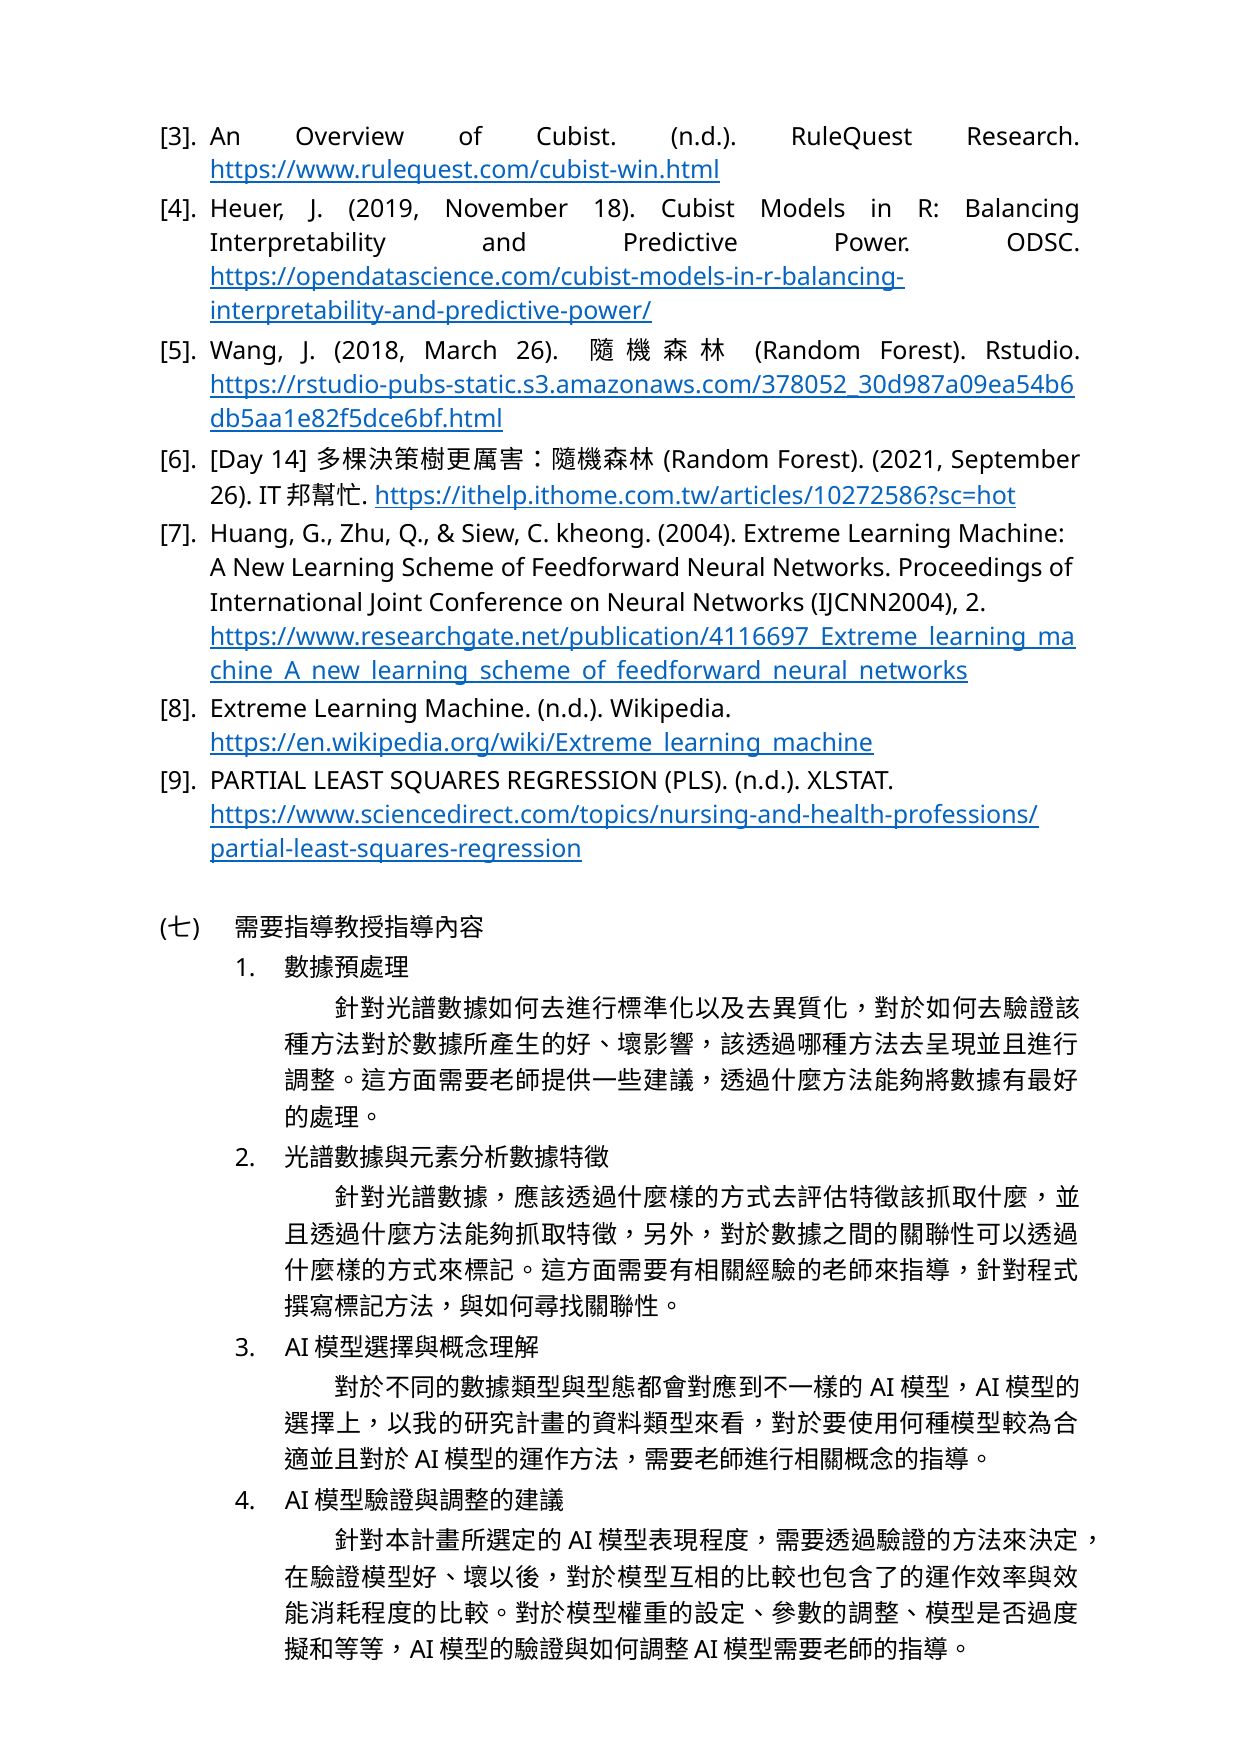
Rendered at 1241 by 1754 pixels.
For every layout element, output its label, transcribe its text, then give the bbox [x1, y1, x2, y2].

list 針對本計畫所選定的AI模型表現程度，需要透過驗證的方法來決定，在驗證模型好、壞以後，對於模型互相的比較也包含了的運作效率與效能消耗程度的比較。對於模型權重的設定、參數的調整、模型是否過度擬和等等，AI模型的驗證與如何調整AI模型需要老師的指導。 [284, 1521, 1081, 1666]
list Extreme Learning Machine. (n.d.). Wikipedia. https://en.wikipedia.org/wiki/Extreme_learning_machine [159, 691, 1081, 759]
list 光譜數據與元素分析數據特徵 [234, 1137, 1081, 1174]
list AI模型選擇與概念理解 [234, 1327, 1081, 1363]
list An Overview of Cubist. (n.d.). RuleQuest Research. https://www.rulequest.com/cubist-win.html [159, 118, 1081, 186]
list 針對光譜數據如何去進行標準化以及去異質化，對於如何去驗證該種方法對於數據所產生的好、壞影響，該透過哪種方法去呈現並且進行調整。這方面需要老師提供一些建議，透過什麼方法能夠將數據有最好的處理。 [284, 988, 1081, 1133]
list 對於不同的數據類型與型態都會對應到不一樣的AI模型，AI模型的選擇上，以我的研究計畫的資料類型來看，對於要使用何種模型較為合適並且對於AI模型的運作方法，需要老師進行相關概念的指導。 [284, 1367, 1081, 1476]
list 數據預處理 [234, 948, 1081, 984]
list 需要指導教授指導內容 [159, 907, 1081, 944]
list 針對光譜數據，應該透過什麼樣的方式去評估特徵該抓取什麼，並且透過什麼方法能夠抓取特徵，另外，對於數據之間的關聯性可以透過什麼樣的方式來標記。這方面需要有相關經驗的老師來指導，針對程式撰寫標記方法，與如何尋找關聯性。 [284, 1178, 1081, 1323]
list Huang, G., Zhu, Q., & Siew, C. kheong. (2004). Extreme Learning Machine: A New Learning Scheme of Feedforward Neural Networks. Proceedings of International Joint Conference on Neural Networks (IJCNN2004), 2. https://www.researchgate.net/publication/4116697_Extreme_learning_machine_A_new_learning_scheme_of_feedforward_neural_networks [159, 516, 1081, 686]
list Heuer, J. (2019, November 18). Cubist Models in R: Balancing Interpretability and Predictive Power. ODSC. https://opendatascience.com/cubist-models-in-r-balancing-interpretability-and-predictive-power/ [159, 190, 1081, 327]
list PARTIAL LEAST SQUARES REGRESSION (PLS). (n.d.). XLSTAT. https://www.sciencedirect.com/topics/nursing-and-health-professions/partial-least-squares-regression [159, 763, 1081, 865]
list AI模型驗證與調整的建議 [234, 1480, 1081, 1517]
list Wang, J. (2018, March 26). 隨機森林 (Random Forest). Rstudio. https://rstudio-pubs-static.s3.amazonaws.com/378052_30d987a09ea54b6db5aa1e82f5dce6bf.html [159, 331, 1081, 435]
list [Day 14] 多棵決策樹更厲害：隨機森林 (Random Forest). (2021, September 26). IT邦幫忙. https://ithelp.ithome.com.tw/articles/10272586?sc=hot [159, 439, 1081, 512]
